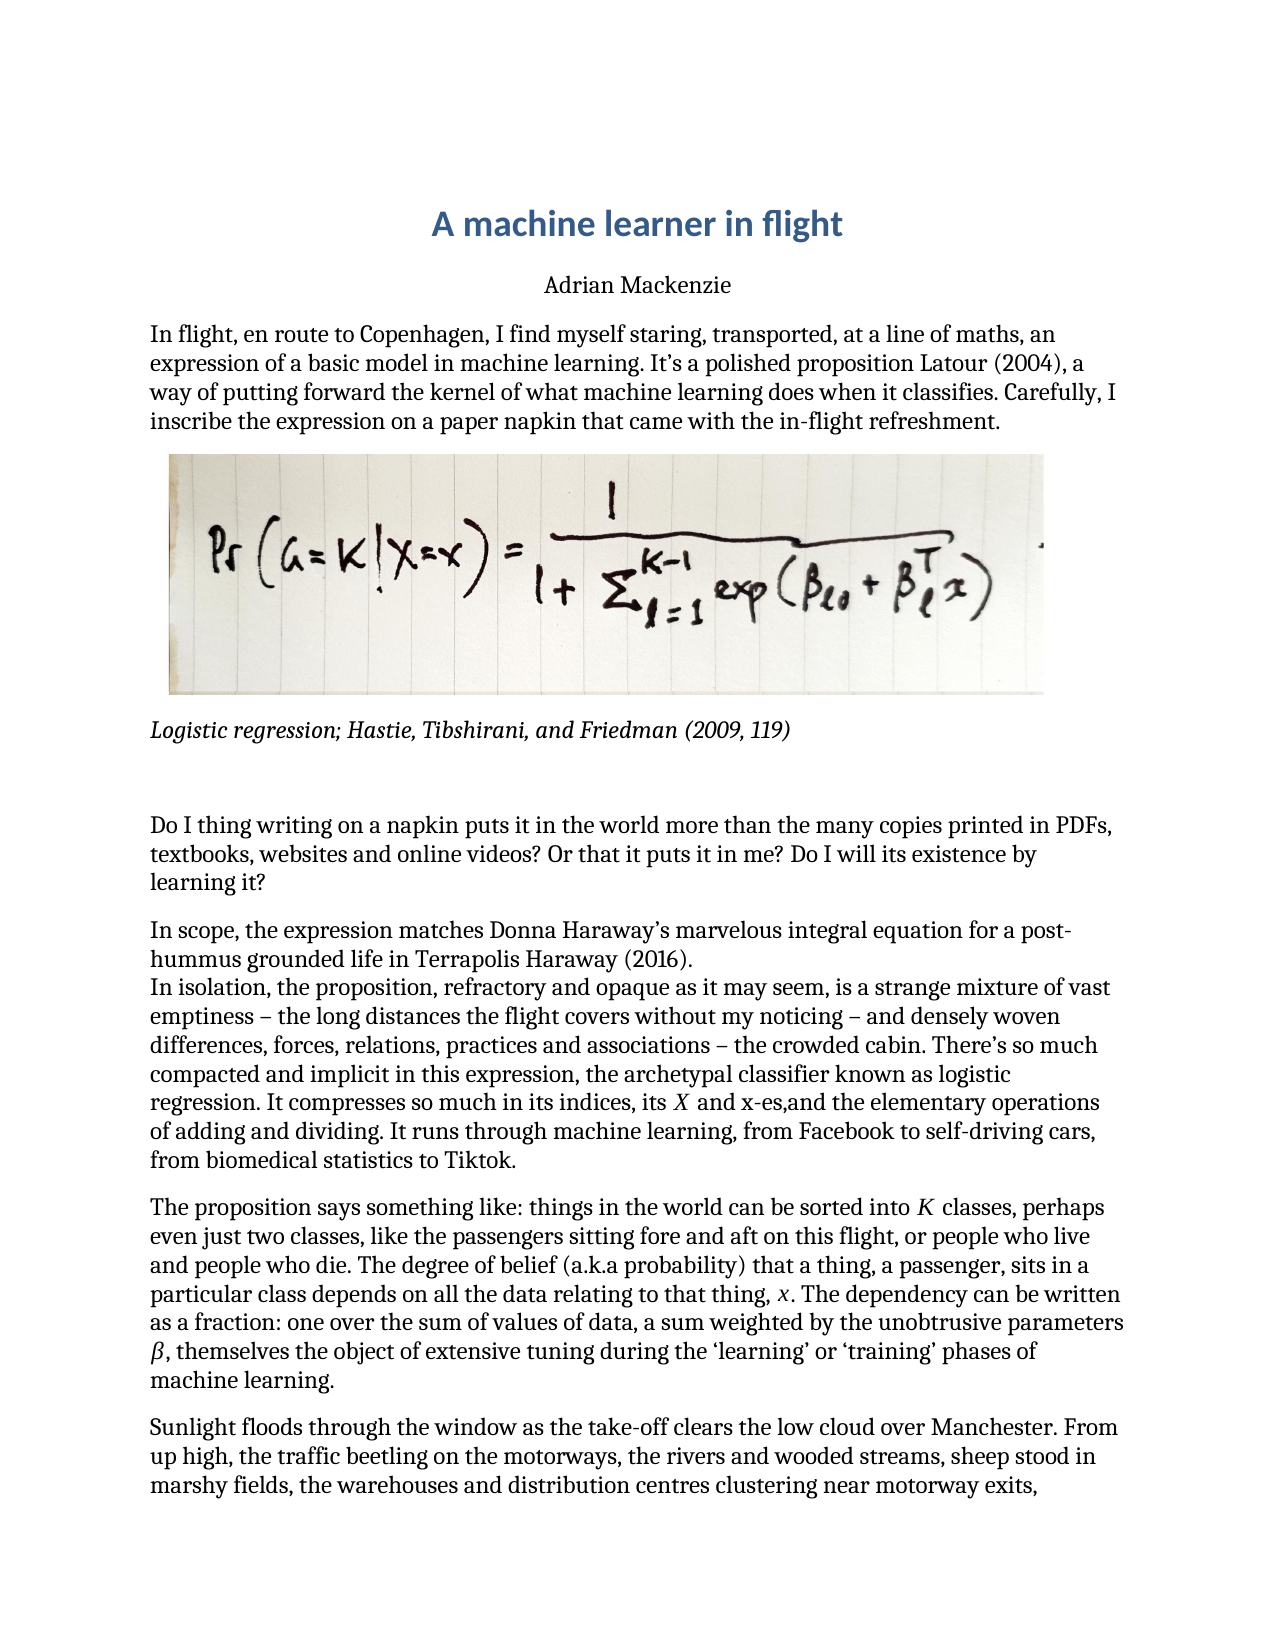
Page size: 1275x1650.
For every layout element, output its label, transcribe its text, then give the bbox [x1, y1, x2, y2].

picture [168, 454, 1044, 695]
text In flight, en route to Copenhagen, I find myself staring, transported, at a line of maths, an expression of a basic model in machine learning. It’s a polished proposition Latour (2004), a way of putting forward the kernel of what machine learning does when it classifies. Carefully, I inscribe the expression on a paper napkin that came with the in-flight refreshment. [150, 320, 1125, 435]
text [150, 1413, 1125, 1499]
text Do I thing writing on a napkin puts it in the world more than the many copies printed in PDFs, textbooks, websites and online videos? Or that it puts it in me? Do I will its existence by learning it? [150, 811, 1125, 897]
title A machine learner in flight [150, 200, 1125, 246]
text In scope, the expression matches Donna Haraway’s marvelous integral equation for a post-hummus grounded life in Terrapolis Haraway (2016). In isolation, the proposition, refractory and opaque as it may seem, is a strange mixture of vast emptiness – the long distances the flight covers without my noticing – and densely woven differences, forces, relations, practices and associations – the crowded cabin. There’s so much compacted and implicit in this expression, the archetypal classifier known as logistic regression. It compresses so much in its indices, its and x-es,and the elementary operations of adding and dividing. It runs through machine learning, from Facebook to self-driving cars, from biomedical statistics to Tiktok. [150, 916, 1125, 1174]
text Adrian Mackenzie [150, 271, 1125, 299]
text The proposition says something like: things in the world can be sorted into classes, perhaps even just two classes, like the passengers sitting fore and aft on this flight, or people who live and people who die. The degree of belief (a.k.a probability) that a thing, a passenger, sits in a particular class depends on all the data relating to that thing, . The dependency can be written as a fraction: one over the sum of values of data, a sum weighted by the unobtrusive parameters , themselves the object of extensive tuning during the ‘learning’ or ‘training’ phases of machine learning. [150, 1193, 1125, 1394]
text Logistic regression; Hastie, Tibshirani, and Friedman (2009, 119) [150, 716, 1125, 744]
